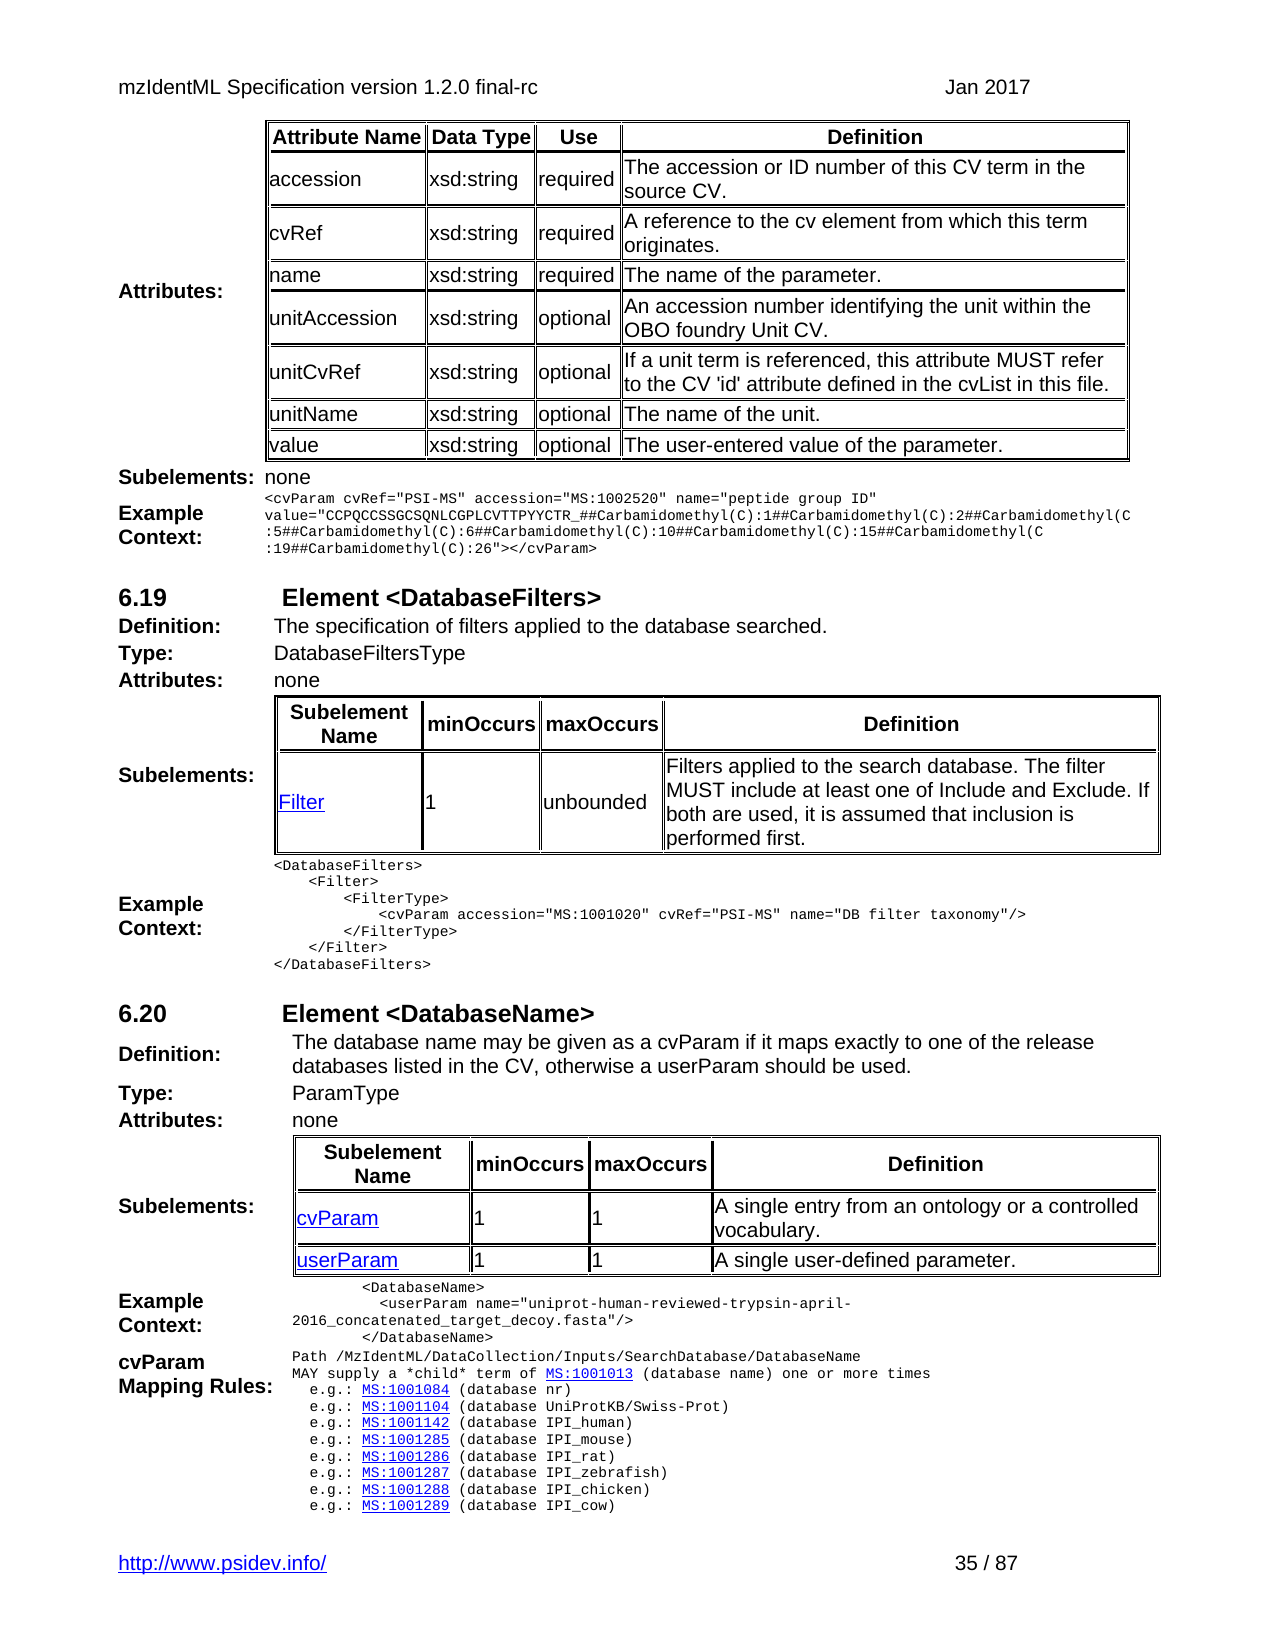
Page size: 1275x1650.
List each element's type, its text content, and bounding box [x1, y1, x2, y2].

table_cell Attributes: [117, 666, 272, 693]
table_cell [263, 118, 1165, 463]
table_cell none [272, 666, 1165, 693]
table_cell none [290, 1106, 1165, 1133]
table_cell ParamType [290, 1079, 1165, 1106]
table_header Definition: [117, 612, 272, 639]
table_cell DatabaseFiltersType [272, 639, 1165, 666]
table_cell Subelements: [117, 693, 272, 856]
table_cell <cvParam cvRef="PSI-MS" accession="MS:1002520" name="peptide group ID" value="CCPQCCSSGCSQNLCGPLCVTTPYYCTR_##Carbamidomethyl(C):1##Carbamidomethyl(C):2##Carbamidomethyl(C :5##Carbamidomethyl(C):6##Carbamidomethyl(C):10##Carbamidomethyl(C):15##Carbamidomethyl(C :19##Carbamidomethyl(C):26"></cvParam> [263, 490, 1165, 559]
table_cell Subelements: [117, 463, 263, 490]
table_cell Type: [117, 1079, 290, 1106]
table_cell Type: [117, 639, 272, 666]
subtitle Element <DatabaseFilters> [118, 583, 1157, 612]
table_cell [290, 1133, 1165, 1278]
table_cell <DatabaseName> <userParam name="uniprot-human-reviewed-trypsin-april-2016_concatenated_target_decoy.fasta"/> </DatabaseName> [290, 1279, 1165, 1348]
subtitle Element <DatabaseName> [118, 999, 1157, 1028]
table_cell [117, 1348, 290, 1517]
table_cell Example Context: [117, 1279, 290, 1348]
table_cell Attributes: [117, 118, 263, 463]
table_header The database name may be given as a cvParam if it maps exactly to one of the release databases listed in the CV, otherwise a userParam should be used. [290, 1028, 1165, 1079]
table_cell Attributes: [117, 1106, 290, 1133]
table_cell none [263, 463, 1165, 490]
table_header Definition: [117, 1028, 290, 1079]
table_header The specification of filters applied to the database searched. [272, 612, 1165, 639]
table_cell [272, 693, 1165, 856]
table_cell Example Context: [117, 856, 272, 975]
table_cell Subelements: [117, 1133, 290, 1278]
table_cell <DatabaseFilters> <Filter> <FilterType> <cvParam accession="MS:1001020" cvRef="PSI-MS" name="DB filter taxonomy"/> </FilterType> </Filter> </DatabaseFilters> [272, 856, 1165, 975]
table_cell Example Context: [117, 490, 263, 559]
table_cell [290, 1348, 1165, 1517]
